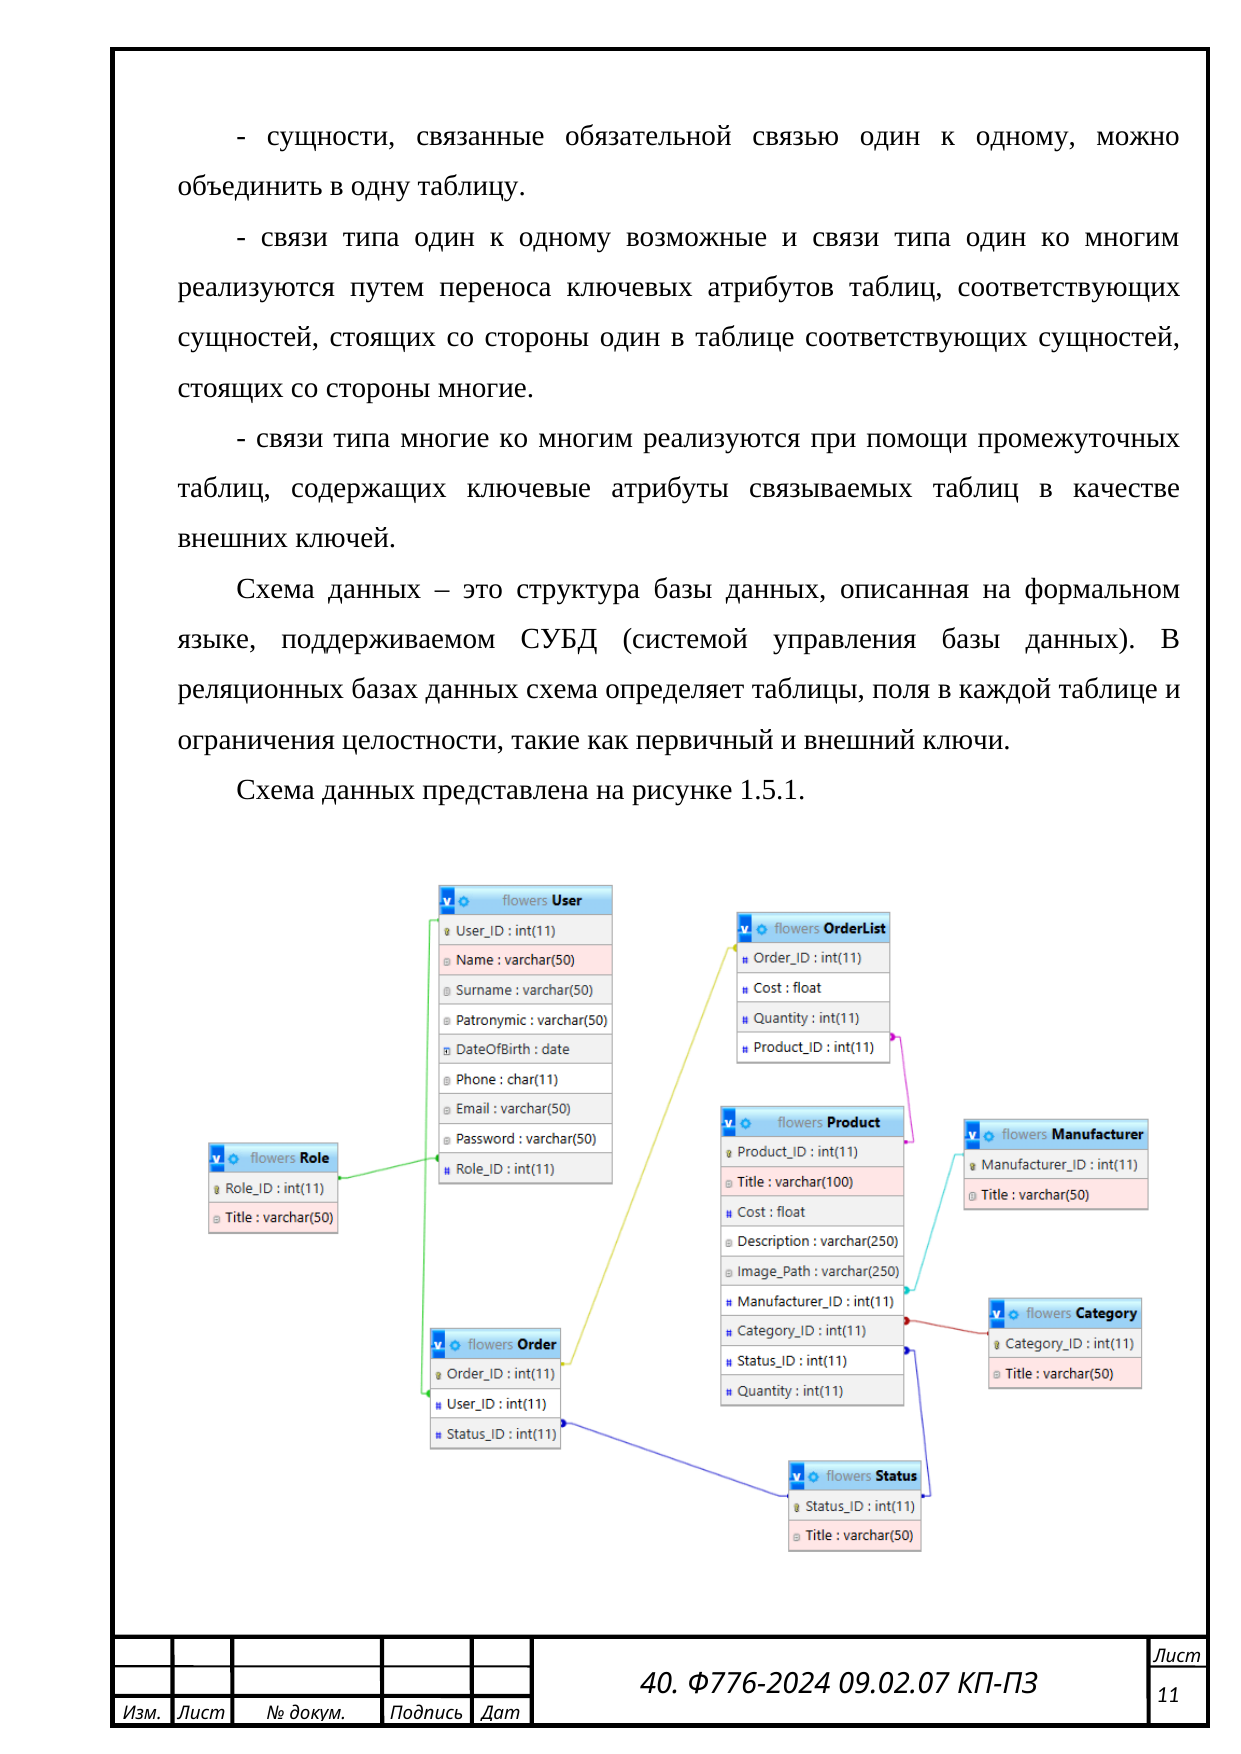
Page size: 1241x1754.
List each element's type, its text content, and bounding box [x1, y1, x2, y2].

text - сущности, связанные обязательной связью один к одному, можно объединить в одну таблицу. [177, 118, 1181, 202]
text - связи типа многие ко многим реализуются при помощи промежуточных таблиц, содержащих ключевые атрибуты связываемых таблиц в качестве внешних ключей. [177, 420, 1181, 554]
picture [177, 872, 1182, 1566]
text Схема данных представлена на рисунке 1.5.1. [177, 772, 1181, 806]
text - связи типа один к одному возможные и связи типа один ко многим реализуются путем переноса ключевых атрибутов таблиц, соответствующих сущностей, стоящих со стороны один в таблице соответствующих сущностей, стоящих со стороны многие. [177, 219, 1181, 403]
text Схема данных – это структура базы данных, описанная на формальном языке, поддерживаемом СУБД (системой управления базы данных). В реляционных базах данных схема определяет таблицы, поля в каждой таблице и ограничения целостности, такие как первичный и внешний ключи. [177, 571, 1181, 755]
